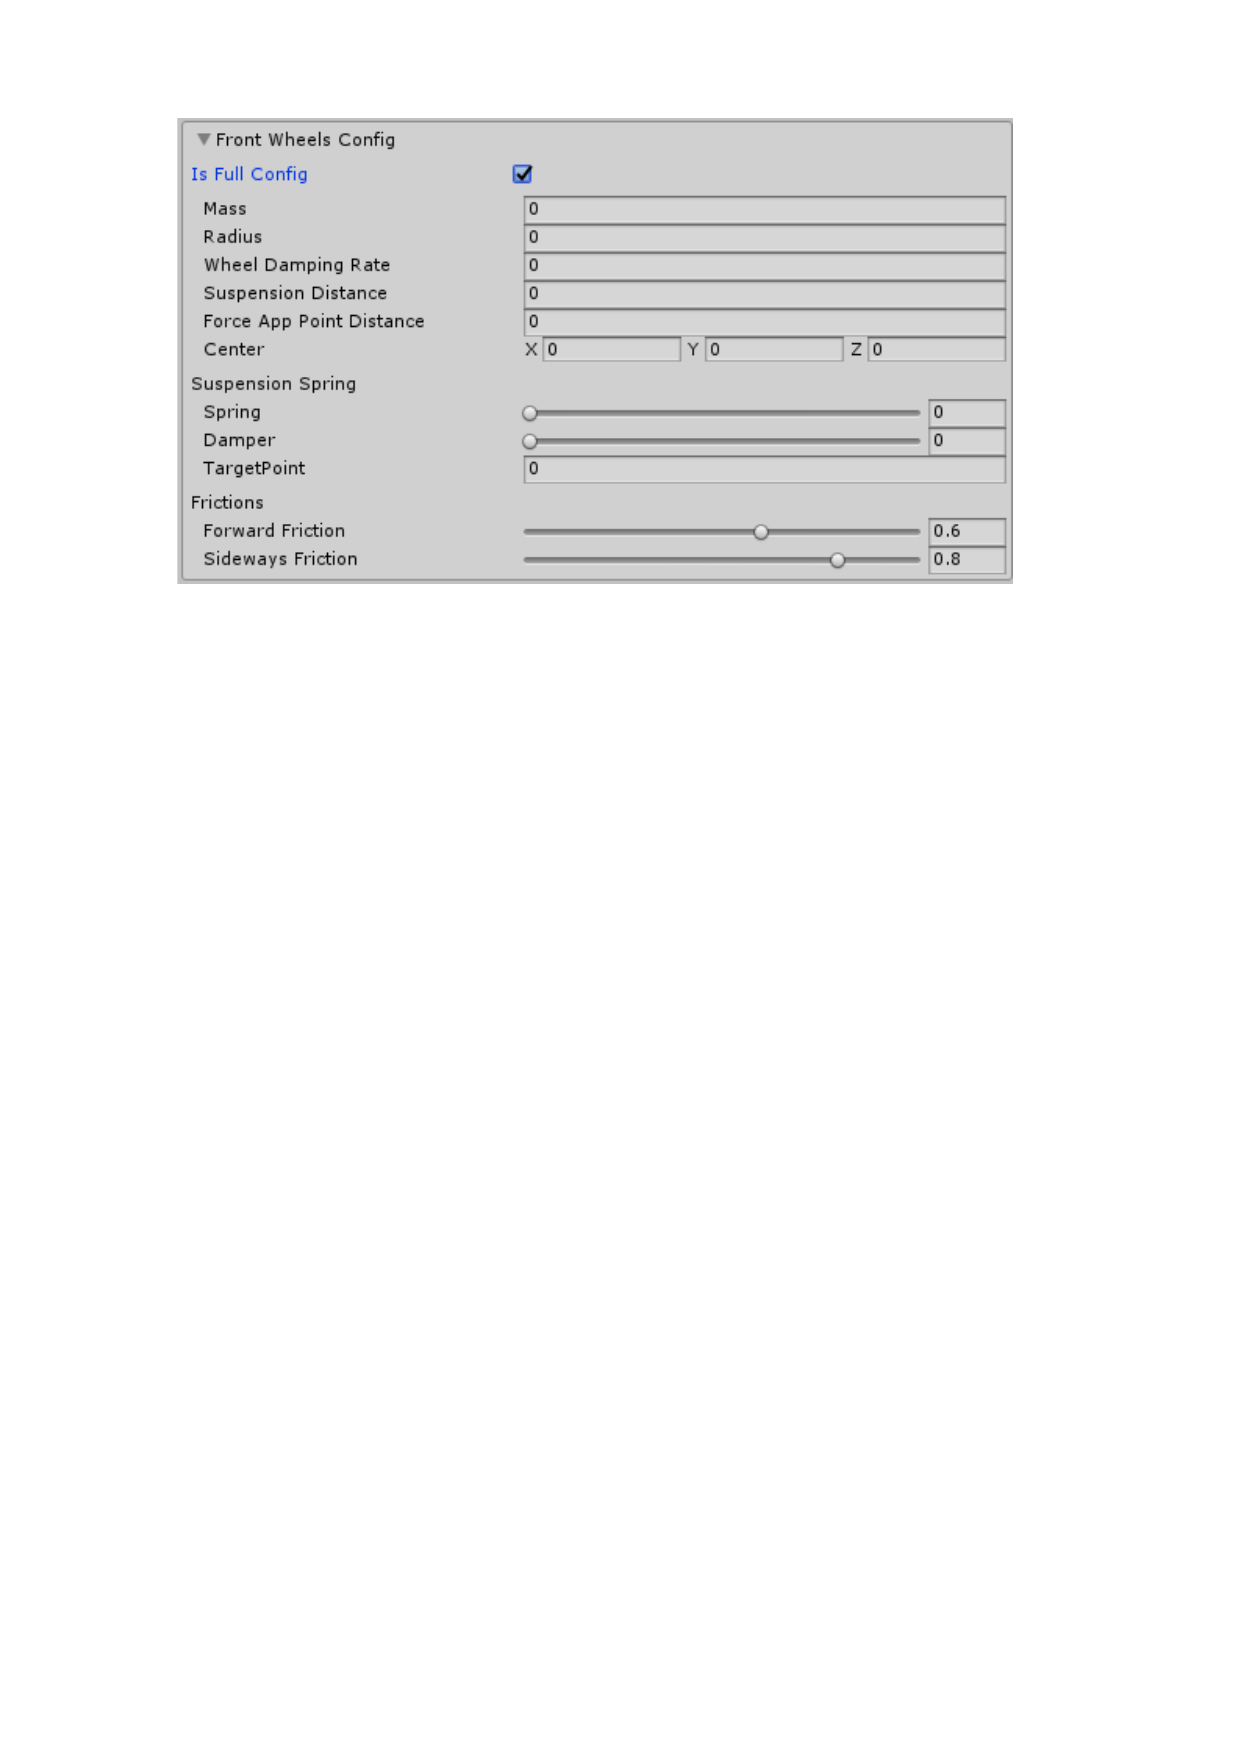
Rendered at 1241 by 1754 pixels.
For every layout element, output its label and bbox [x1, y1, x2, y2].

picture [177, 118, 1013, 584]
